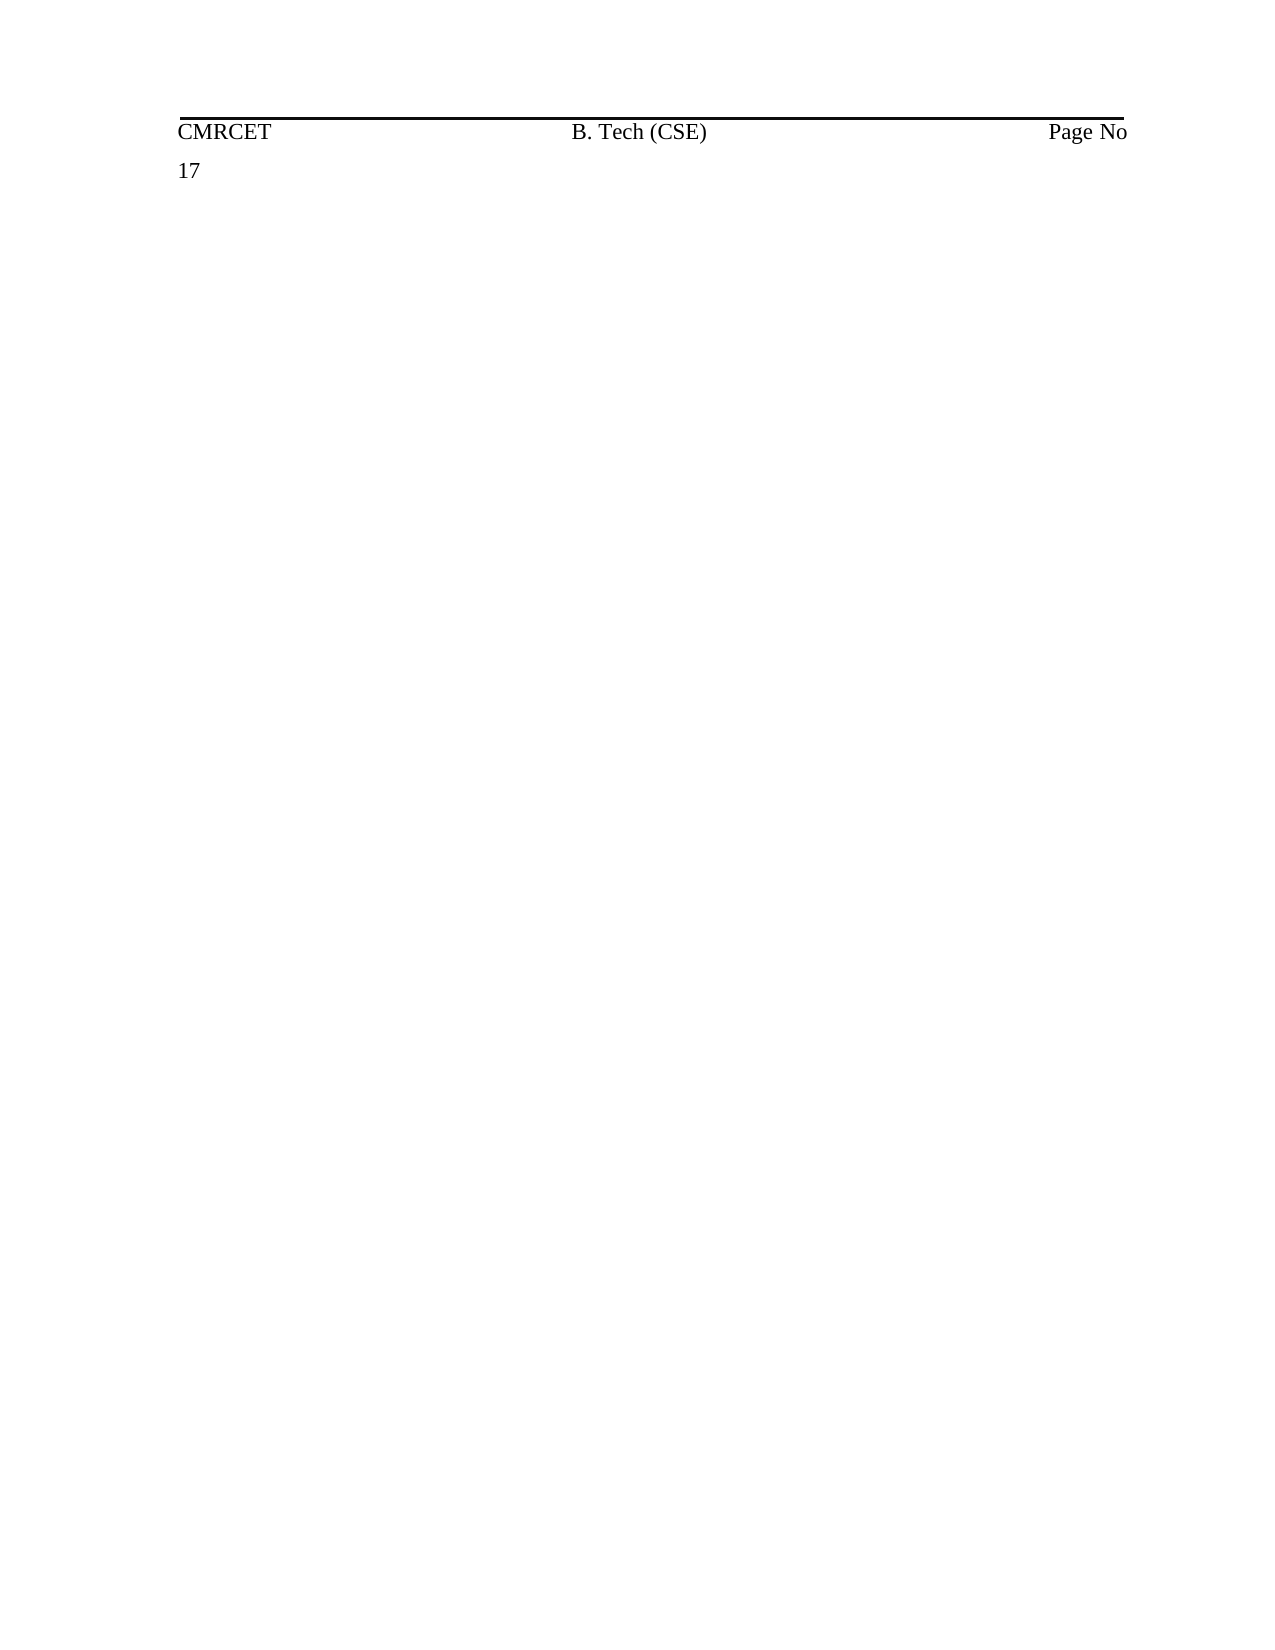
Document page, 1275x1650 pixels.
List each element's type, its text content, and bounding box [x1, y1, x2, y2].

text CMRCET B. Tech (CSE) Page No 17 [177, 118, 1127, 184]
